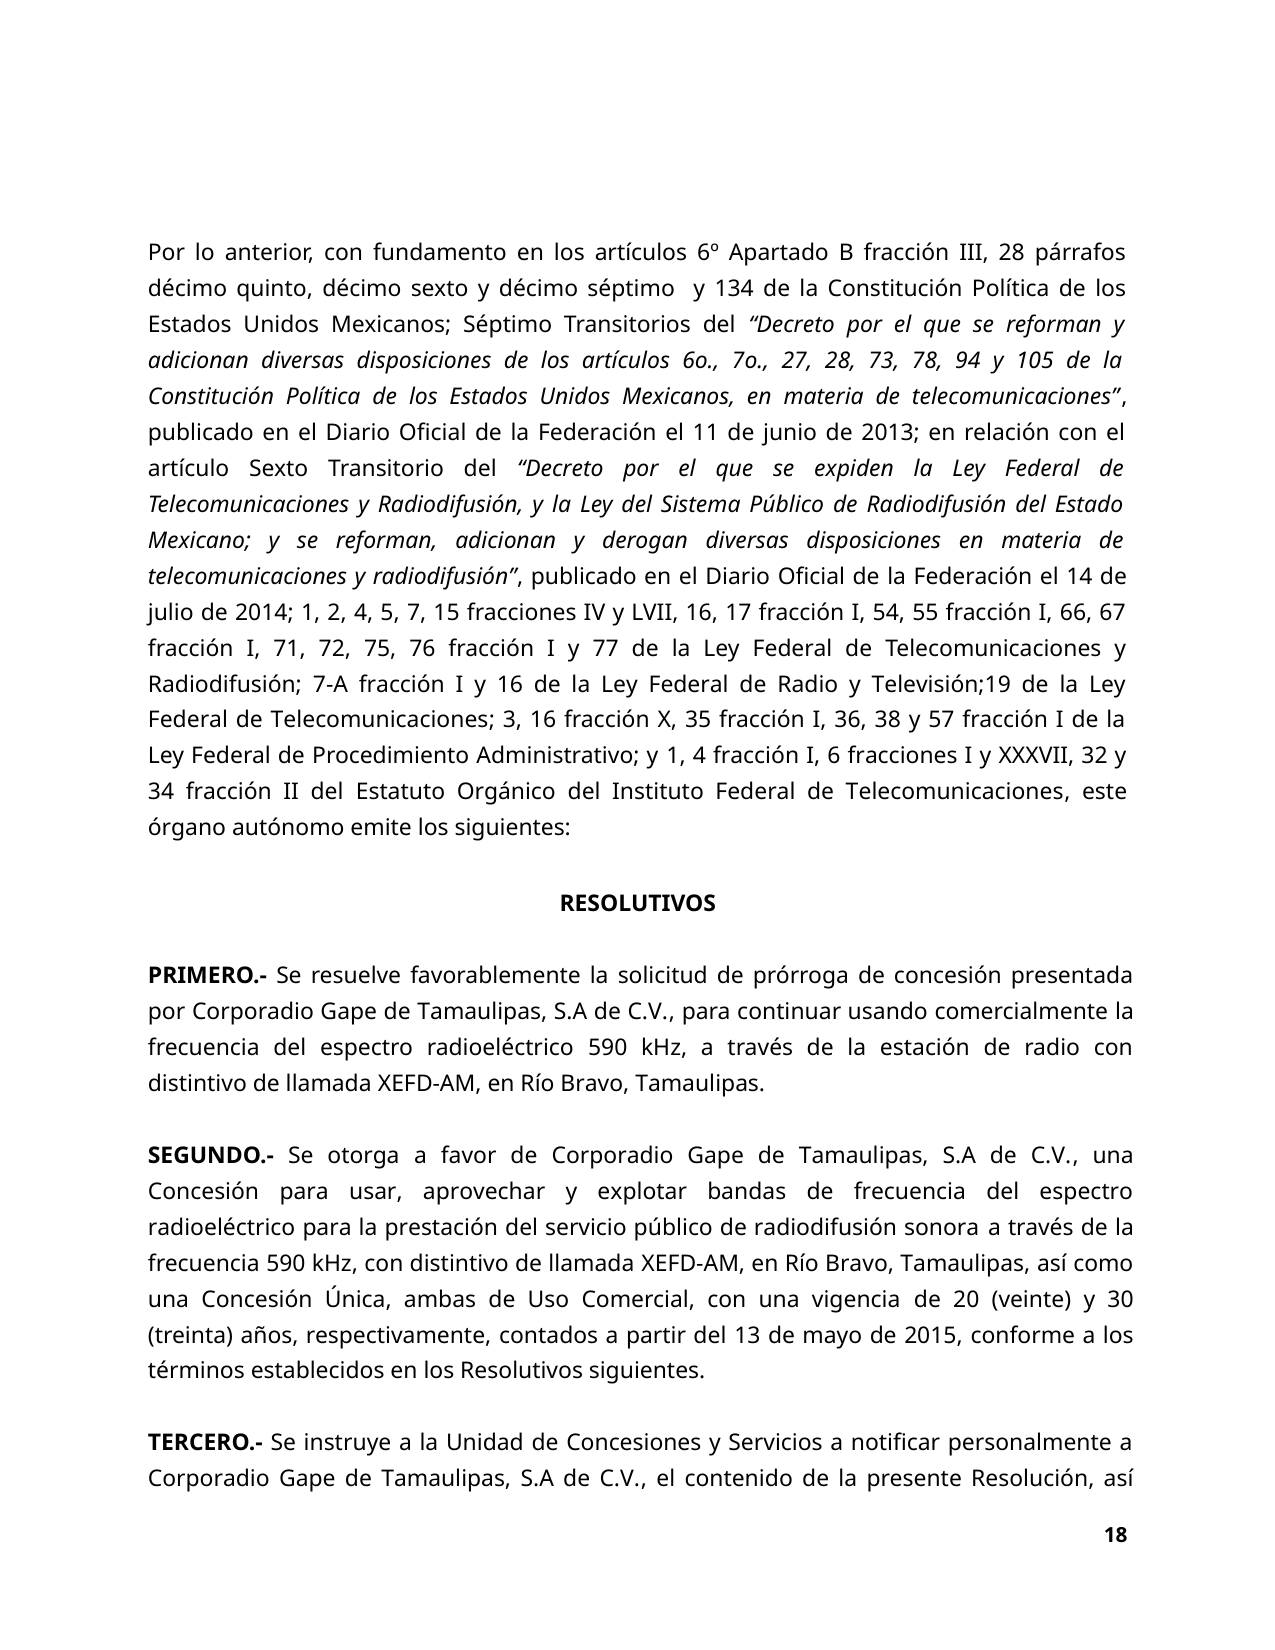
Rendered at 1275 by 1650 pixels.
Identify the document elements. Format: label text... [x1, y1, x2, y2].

text PRIMERO.- Se resuelve favorablemente la solicitud de prórroga de concesión presentada por Corporadio Gape de Tamaulipas, S.A de C.V., para continuar usando comercialmente la frecuencia del espectro radioeléctrico 590 kHz, a través de la estación de radio con distintivo de llamada XEFD-AM, en Río Bravo, Tamaulipas. [148, 959, 1134, 1098]
text SEGUNDO.- Se otorga a favor de Corporadio Gape de Tamaulipas, S.A de C.V., una Concesión para usar, aprovechar y explotar bandas de frecuencia del espectro radioeléctrico para la prestación del servicio público de radiodifusión sonora a través de la frecuencia 590 kHz, con distintivo de llamada XEFD-AM, en Río Bravo, Tamaulipas, así como una Concesión Única, ambas de Uso Comercial, con una vigencia de 20 (veinte) y 30 (treinta) años, respectivamente, contados a partir del 13 de mayo de 2015, conforme a los términos establecidos en los Resolutivos siguientes. [148, 1139, 1134, 1386]
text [148, 1426, 1134, 1493]
subtitle RESOLUTIVOS [148, 887, 1127, 918]
text Por lo anterior, con fundamento en los artículos 6º Apartado B fracción III, 28 párrafos décimo quinto, décimo sexto y décimo séptimo y 134 de la Constitución Política de los Estados Unidos Mexicanos; Séptimo Transitorios del “Decreto por el que se reforman y adicionan diversas disposiciones de los artículos 6o., 7o., 27, 28, 73, 78, 94 y 105 de la Constitución Política de los Estados Unidos Mexicanos, en materia de telecomunicaciones”, publicado en el Diario Oficial de la Federación el 11 de junio de 2013; en relación con el artículo Sexto Transitorio del “Decreto por el que se expiden la Ley Federal de Telecomunicaciones y Radiodifusión, y la Ley del Sistema Público de Radiodifusión del Estado Mexicano; y se reforman, adicionan y derogan diversas disposiciones en materia de telecomunicaciones y radiodifusión”, publicado en el Diario Oficial de la Federación el 14 de julio de 2014; 1, 2, 4, 5, 7, 15 fracciones IV y LVII, 16, 17 fracción I, 54, 55 fracción I, 66, 67 fracción I, 71, 72, 75, 76 fracción I y 77 de la Ley Federal de Telecomunicaciones y Radiodifusión; 7-A fracción I y 16 de la Ley Federal de Radio y Televisión;19 de la Ley Federal de Telecomunicaciones; 3, 16 fracción X, 35 fracción I, 36, 38 y 57 fracción I de la Ley Federal de Procedimiento Administrativo; y 1, 4 fracción I, 6 fracciones I y XXXVII, 32 y 34 fracción II del Estatuto Orgánico del Instituto Federal de Telecomunicaciones, este órgano autónomo emite los siguientes: [148, 236, 1127, 842]
